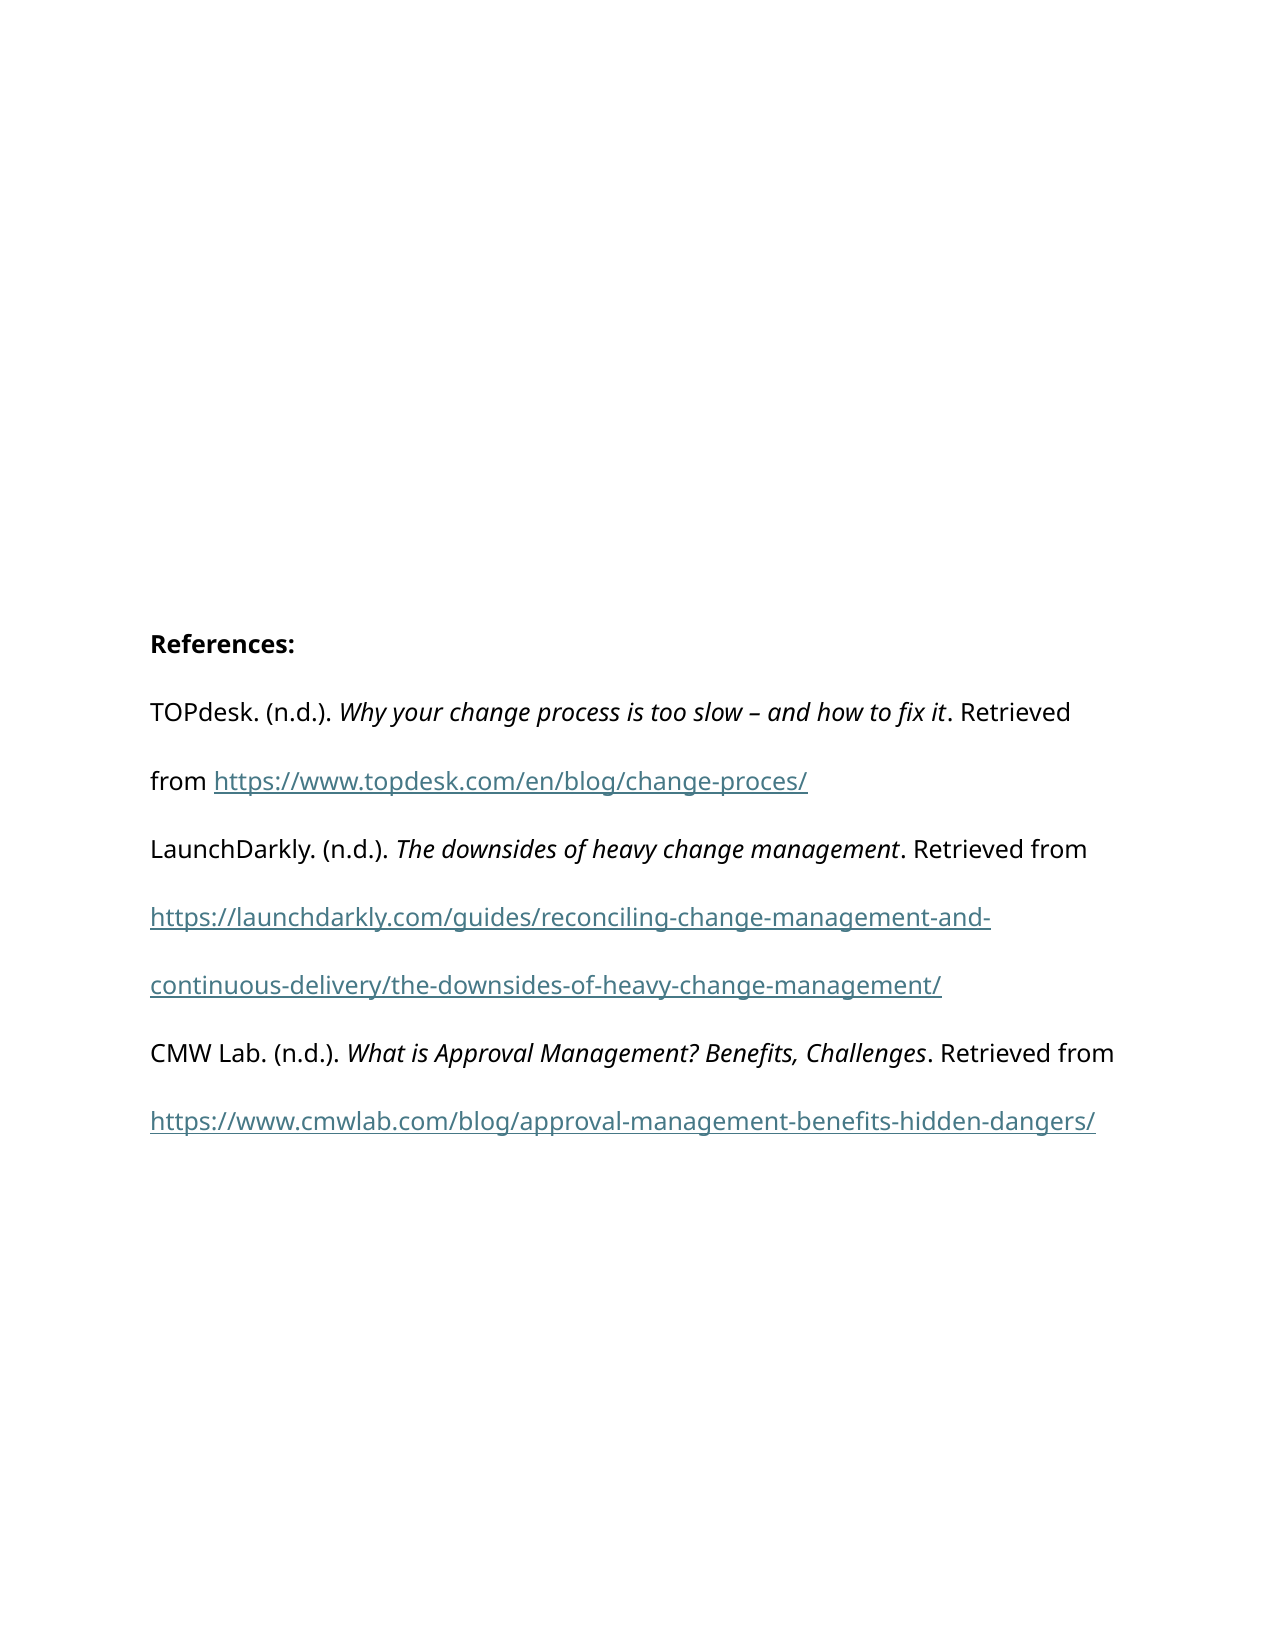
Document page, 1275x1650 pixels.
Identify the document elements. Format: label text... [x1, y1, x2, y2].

text LaunchDarkly. (n.d.). The downsides of heavy change management. Retrieved from https://launchdarkly.com/guides/reconciling-change-management-and-continuous-delivery/the-downsides-of-heavy-change-management/ [150, 831, 1125, 1002]
text CMW Lab. (n.d.). What is Approval Management? Benefits, Challenges. Retrieved from https://www.cmwlab.com/blog/approval-management-benefits-hidden-dangers/ [150, 1036, 1125, 1138]
text References: TOPdesk. (n.d.). Why your change process is too slow – and how to fix it. Retrieved from https://www.topdesk.com/en/blog/change-proces/ [150, 627, 1125, 797]
